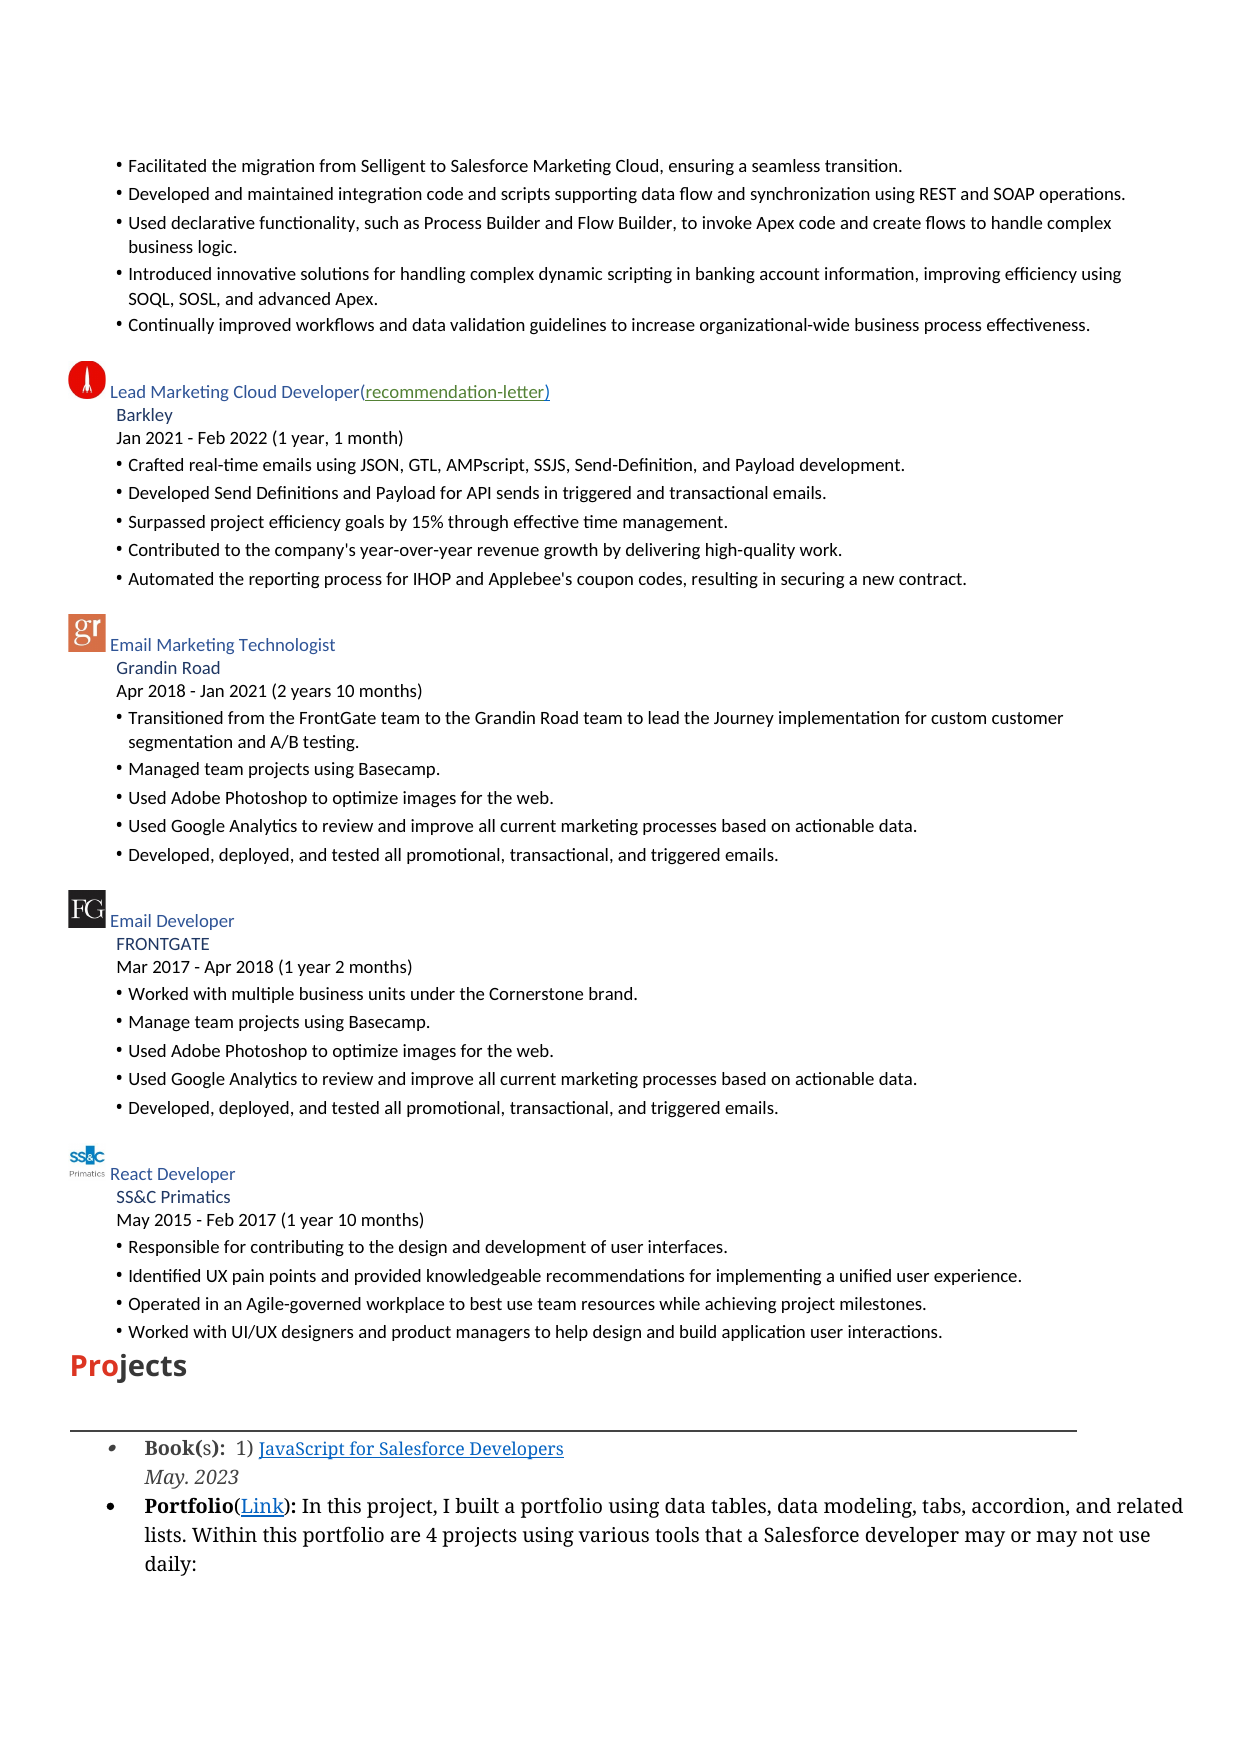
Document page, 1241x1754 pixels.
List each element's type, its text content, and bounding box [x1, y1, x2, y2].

list Transitioned from the FrontGate team to the Grandin Road team to lead the Journey implementation for custom customer segmentation and A/B testing. [115, 702, 1145, 753]
subtitle Grandin Road [116, 656, 1193, 679]
list Introduced innovative solutions for handling complex dynamic scripting in banking account information, improving efficiency using SOQL, SOSL, and advanced Apex. [115, 258, 1145, 309]
picture [68, 890, 106, 928]
subtitle Book(s): 1) JavaScript for Salesforce Developers May. 2023 [107, 1434, 1193, 1490]
subtitle Projects [69, 1345, 1193, 1431]
subtitle Barkley [116, 403, 1193, 426]
list Used Google Analytics to review and improve all current marketing processes based on actionable data. [115, 1063, 1145, 1092]
subtitle Email Marketing Technologist [68, 614, 1193, 656]
text Mar 2017 - Apr 2018 (1 year 2 months) [116, 955, 1145, 978]
subtitle FRONTGATE [116, 932, 1193, 955]
subtitle React Developer [68, 1143, 1193, 1185]
text Jan 2021 - Feb 2022 (1 year, 1 month) [116, 426, 1145, 449]
list Operated in an Agile-governed workplace to best use team resources while achieving project milestones. [115, 1288, 1145, 1317]
list Continually improved workflows and data validation guidelines to increase organizational-wide business process effectiveness. [115, 309, 1145, 338]
list Portfolio(Link): In this project, I built a portfolio using data tables, data modeling, tabs, accordion, and related lists. Within this portfolio are 4 projects using various tools that a Salesforce developer may or may not use daily: [107, 1492, 1193, 1577]
list Used declarative functionality, such as Process Builder and Flow Builder, to invoke Apex code and create flows to handle complex business logic. [115, 207, 1145, 258]
subtitle Lead Marketing Cloud Developer(recommendation-letter) [68, 361, 1193, 403]
picture [68, 1143, 106, 1181]
list Managed team projects using Basecamp. [115, 753, 1145, 782]
list Responsible for contributing to the design and development of user interfaces. [115, 1231, 1145, 1260]
list Manage team projects using Basecamp. [115, 1007, 1145, 1035]
list Facilitated the migration from Selligent to Salesforce Marketing Cloud, ensuring a seamless transition. [115, 150, 1145, 178]
list Developed, deployed, and tested all promotional, transactional, and triggered emails. [115, 1092, 1145, 1120]
list Automated the reporting process for IHOP and Applebee's coupon codes, resulting in securing a new contract. [115, 563, 1145, 591]
picture [68, 614, 106, 652]
list Developed, deployed, and tested all promotional, transactional, and triggered emails. [115, 839, 1145, 867]
subtitle SS&C Primatics [116, 1185, 1193, 1208]
list Worked with UI/UX designers and product managers to help design and build application user interactions. [115, 1317, 1145, 1345]
picture [68, 361, 106, 399]
list Worked with multiple business units under the Cornerstone brand. [115, 978, 1145, 1007]
list Surpassed project efficiency goals by 15% through effective time management. [115, 506, 1145, 534]
list Contributed to the company's year-over-year revenue growth by delivering high-quality work. [115, 534, 1145, 563]
list Used Adobe Photoshop to optimize images for the web. [115, 782, 1145, 810]
list Identified UX pain points and provided knowledgeable recommendations for implementing a unified user experience. [115, 1260, 1145, 1288]
list Developed and maintained integration code and scripts supporting data flow and synchronization using REST and SOAP operations. [115, 178, 1145, 207]
list Crafted real-time emails using JSON, GTL, AMPscript, SSJS, Send-Definition, and Payload development. [115, 449, 1145, 477]
list Used Adobe Photoshop to optimize images for the web. [115, 1035, 1145, 1063]
text May 2015 - Feb 2017 (1 year 10 months) [116, 1208, 1145, 1231]
subtitle Email Developer [68, 890, 1193, 932]
text Apr 2018 - Jan 2021 (2 years 10 months) [116, 679, 1145, 702]
list Developed Send Definitions and Payload for API sends in triggered and transactional emails. [115, 477, 1145, 506]
list Used Google Analytics to review and improve all current marketing processes based on actionable data. [115, 810, 1145, 839]
